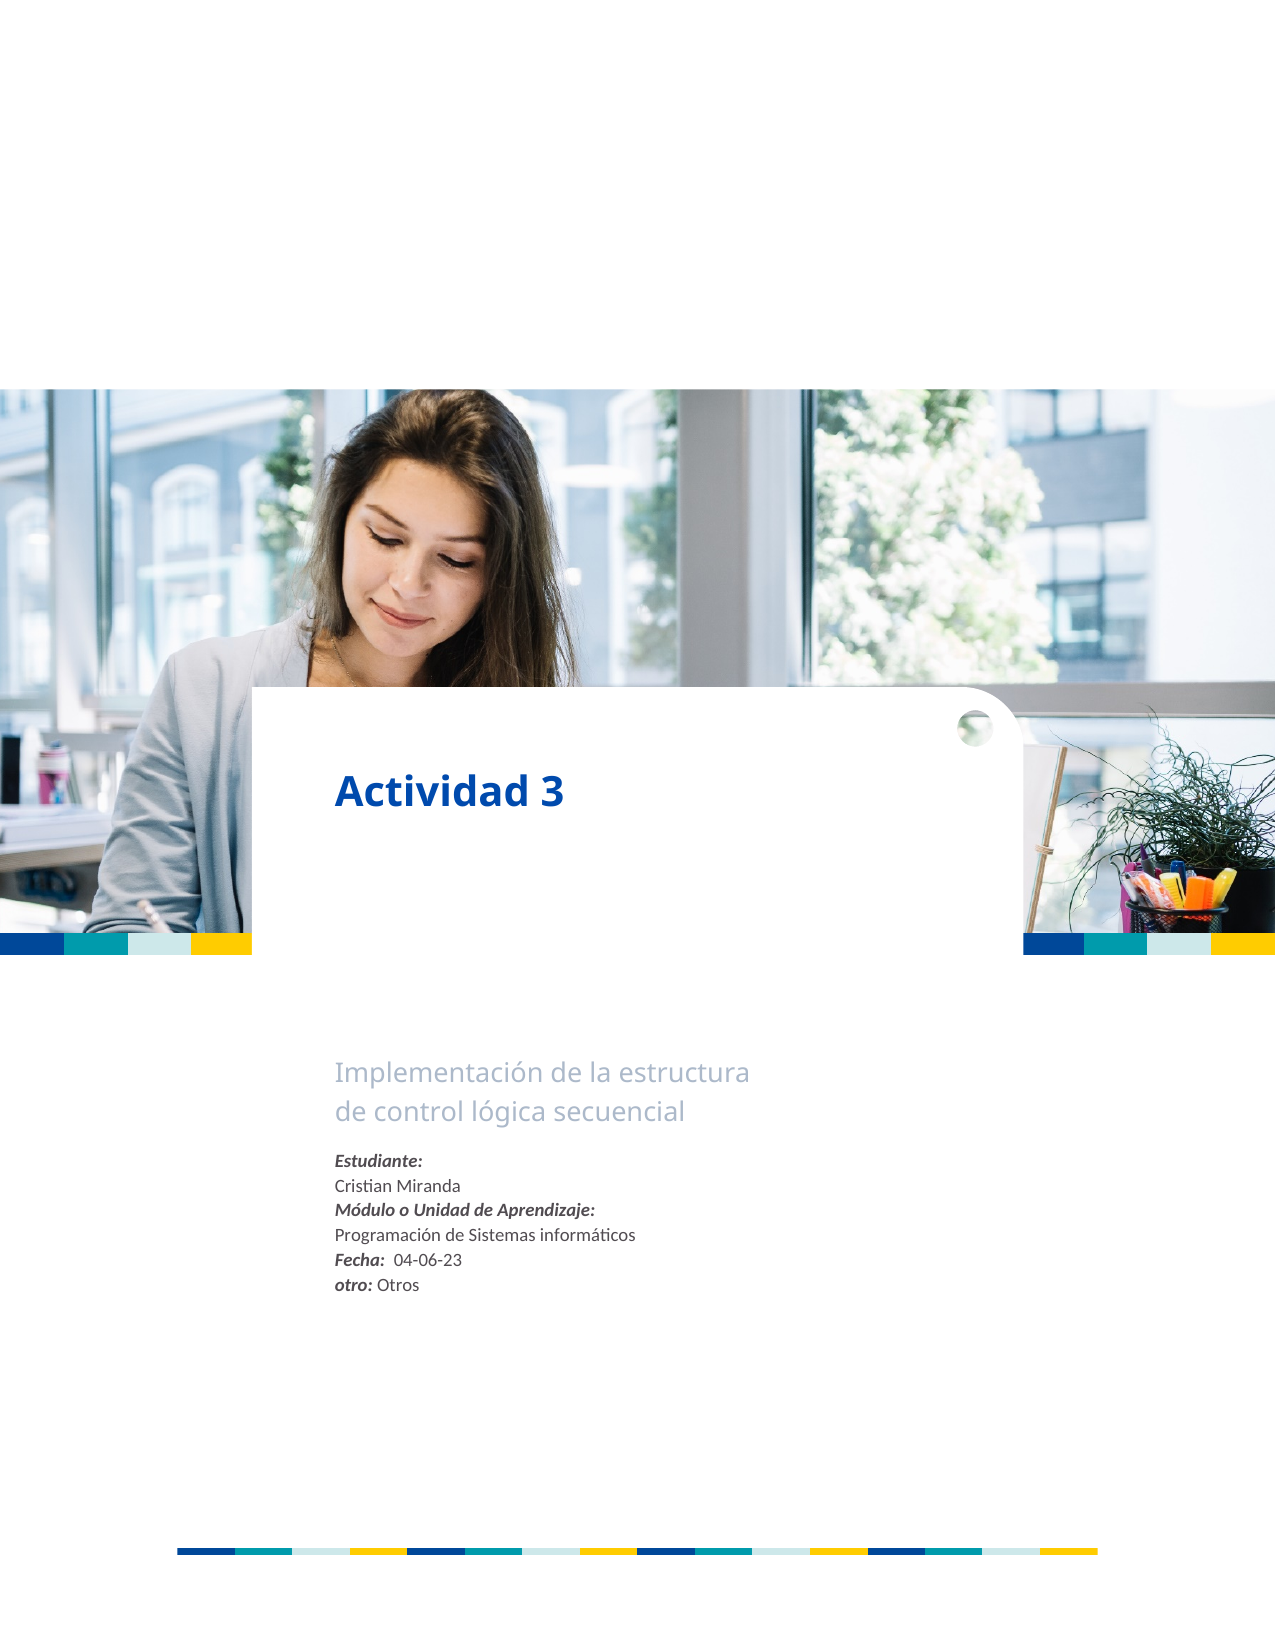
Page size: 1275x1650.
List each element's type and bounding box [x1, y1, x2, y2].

picture [958, 711, 993, 746]
picture [0, 390, 1275, 933]
